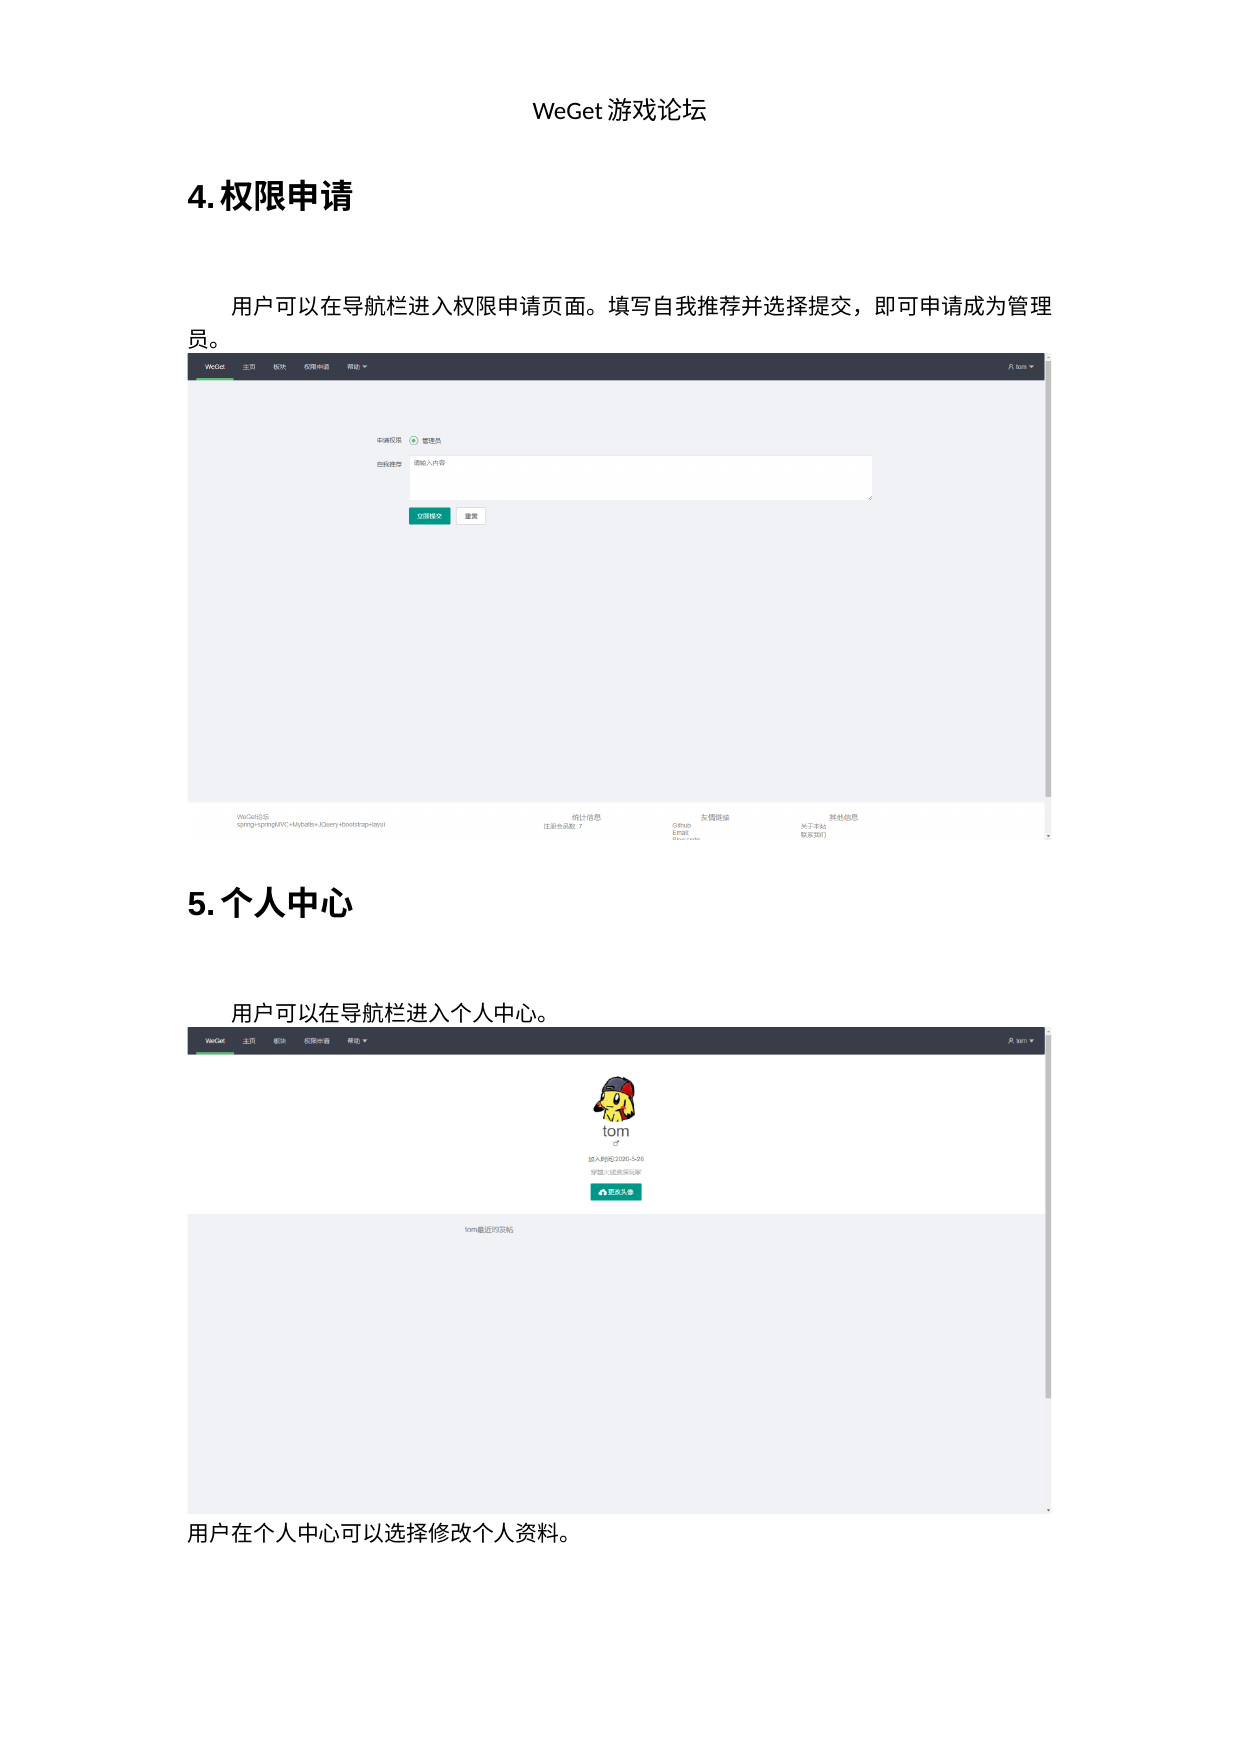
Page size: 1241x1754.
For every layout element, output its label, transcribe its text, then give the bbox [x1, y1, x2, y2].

picture [187, 353, 1052, 840]
subtitle 权限申请 [187, 162, 1053, 227]
text 用户在个人中心可以选择修改个人资料。 [187, 1515, 1053, 1548]
text 用户可以在导航栏进入个人中心。 [187, 995, 1053, 1028]
subtitle 个人中心 [187, 868, 1053, 933]
text 用户可以在导航栏进入权限申请页面。填写自我推荐并选择提交，即可申请成为管理员。 [187, 289, 1053, 354]
picture [187, 1027, 1052, 1514]
